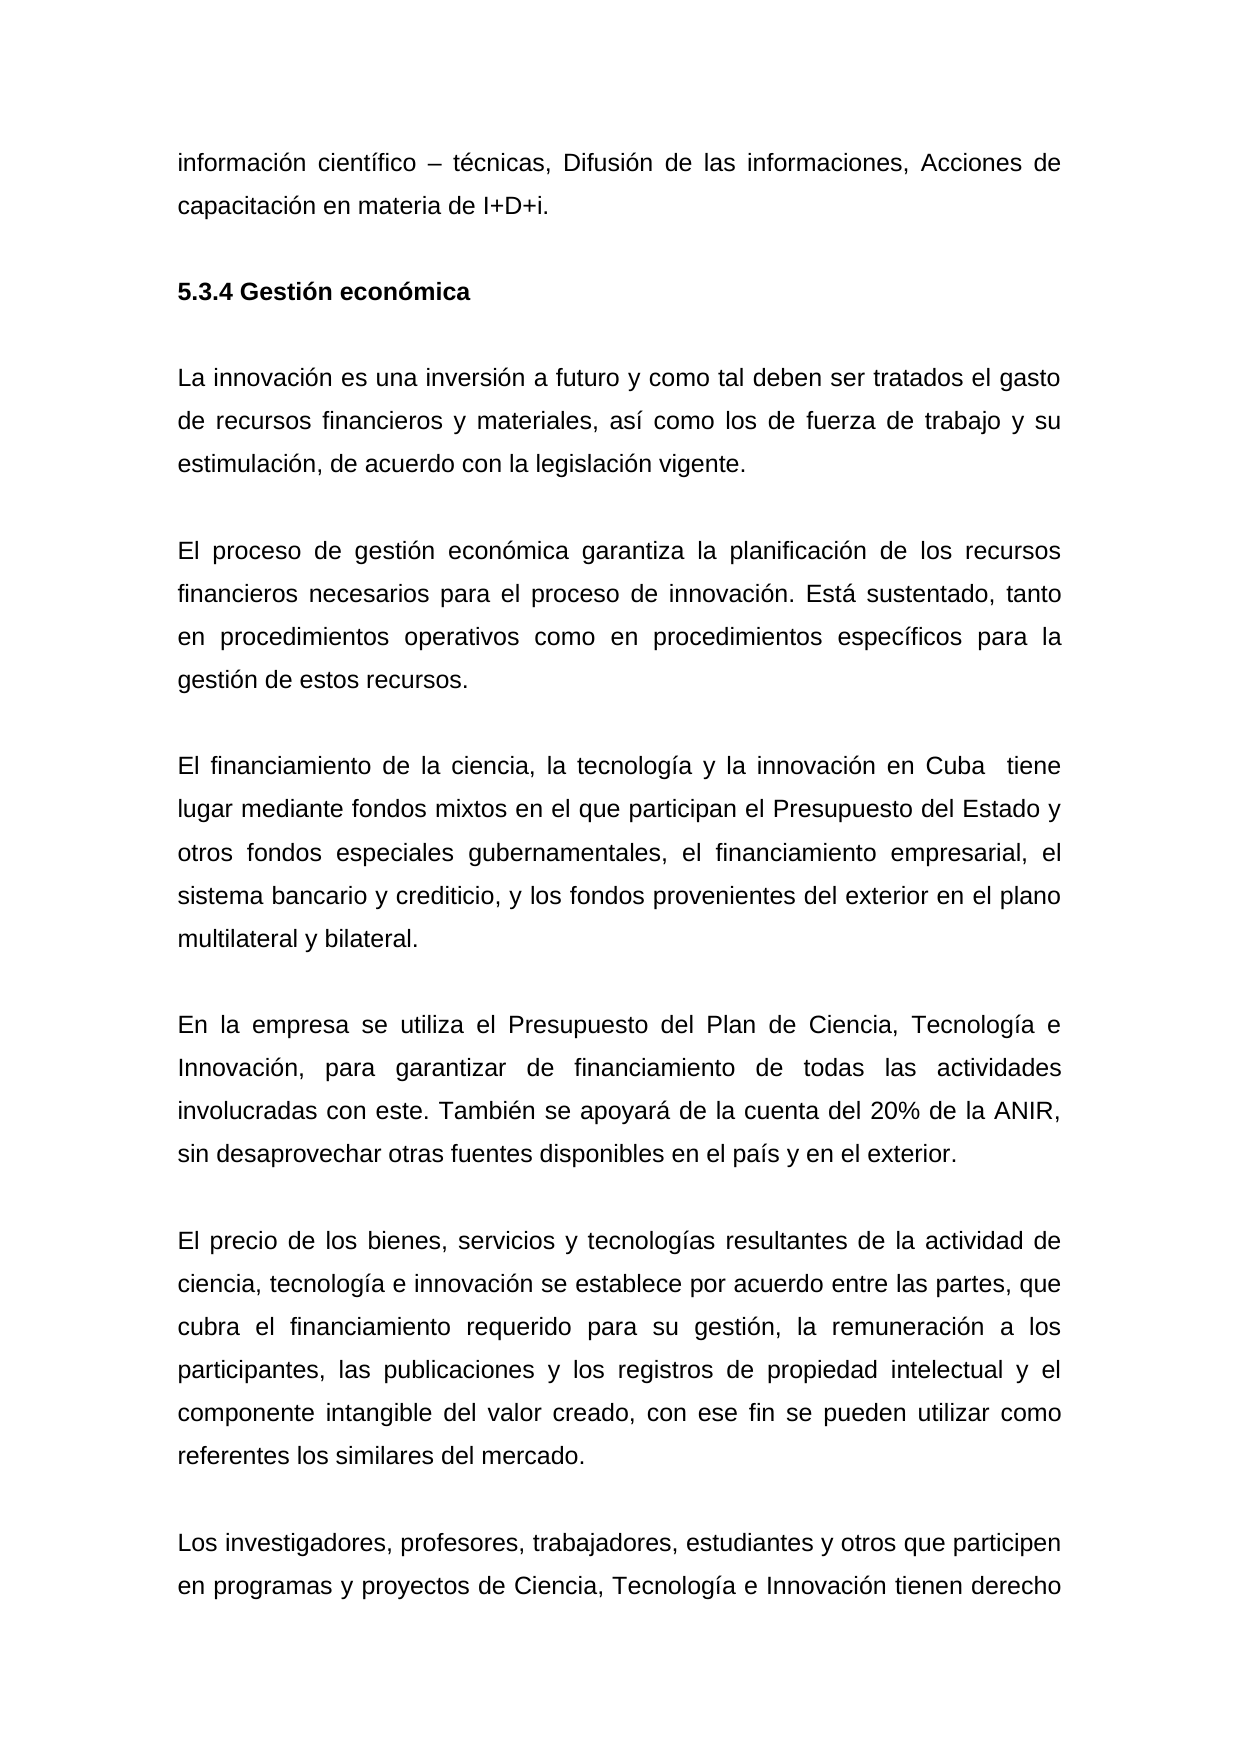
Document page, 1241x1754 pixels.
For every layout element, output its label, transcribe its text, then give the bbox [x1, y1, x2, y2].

text El proceso de gestión económica garantiza la planificación de los recursos financieros necesarios para el proceso de innovación. Está sustentado, tanto en procedimientos operativos como en procedimientos específicos para la gestión de estos recursos. [177, 536, 1063, 694]
text La innovación es una inversión a futuro y como tal deben ser tratados el gasto de recursos financieros y materiales, así como los de fuerza de trabajo y su estimulación, de acuerdo con la legislación vigente. [177, 363, 1063, 478]
text En la empresa se utiliza el Presupuesto del Plan de Ciencia, Tecnología e Innovación, para garantizar de financiamiento de todas las actividades involucradas con este. También se apoyará de la cuenta del 20% de la ANIR, sin desaprovechar otras fuentes disponibles en el país y en el exterior. [177, 1010, 1063, 1168]
text El financiamiento de la ciencia, la tecnología y la innovación en Cuba tiene lugar mediante fondos mixtos en el que participan el Presupuesto del Estado y otros fondos especiales gubernamentales, el financiamiento empresarial, el sistema bancario y crediticio, y los fondos provenientes del exterior en el plano multilateral y bilateral. [177, 751, 1063, 953]
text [177, 1528, 1063, 1599]
text El precio de los bienes, servicios y tecnologías resultantes de la actividad de ciencia, tecnología e innovación se establece por acuerdo entre las partes, que cubra el financiamiento requerido para su gestión, la remuneración a los participantes, las publicaciones y los registros de propiedad intelectual y el componente intangible del valor creado, con ese fin se pueden utilizar como referentes los similares del mercado. [177, 1226, 1063, 1470]
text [177, 148, 1063, 219]
text 5.3.4 Gestión económica [177, 277, 1063, 306]
